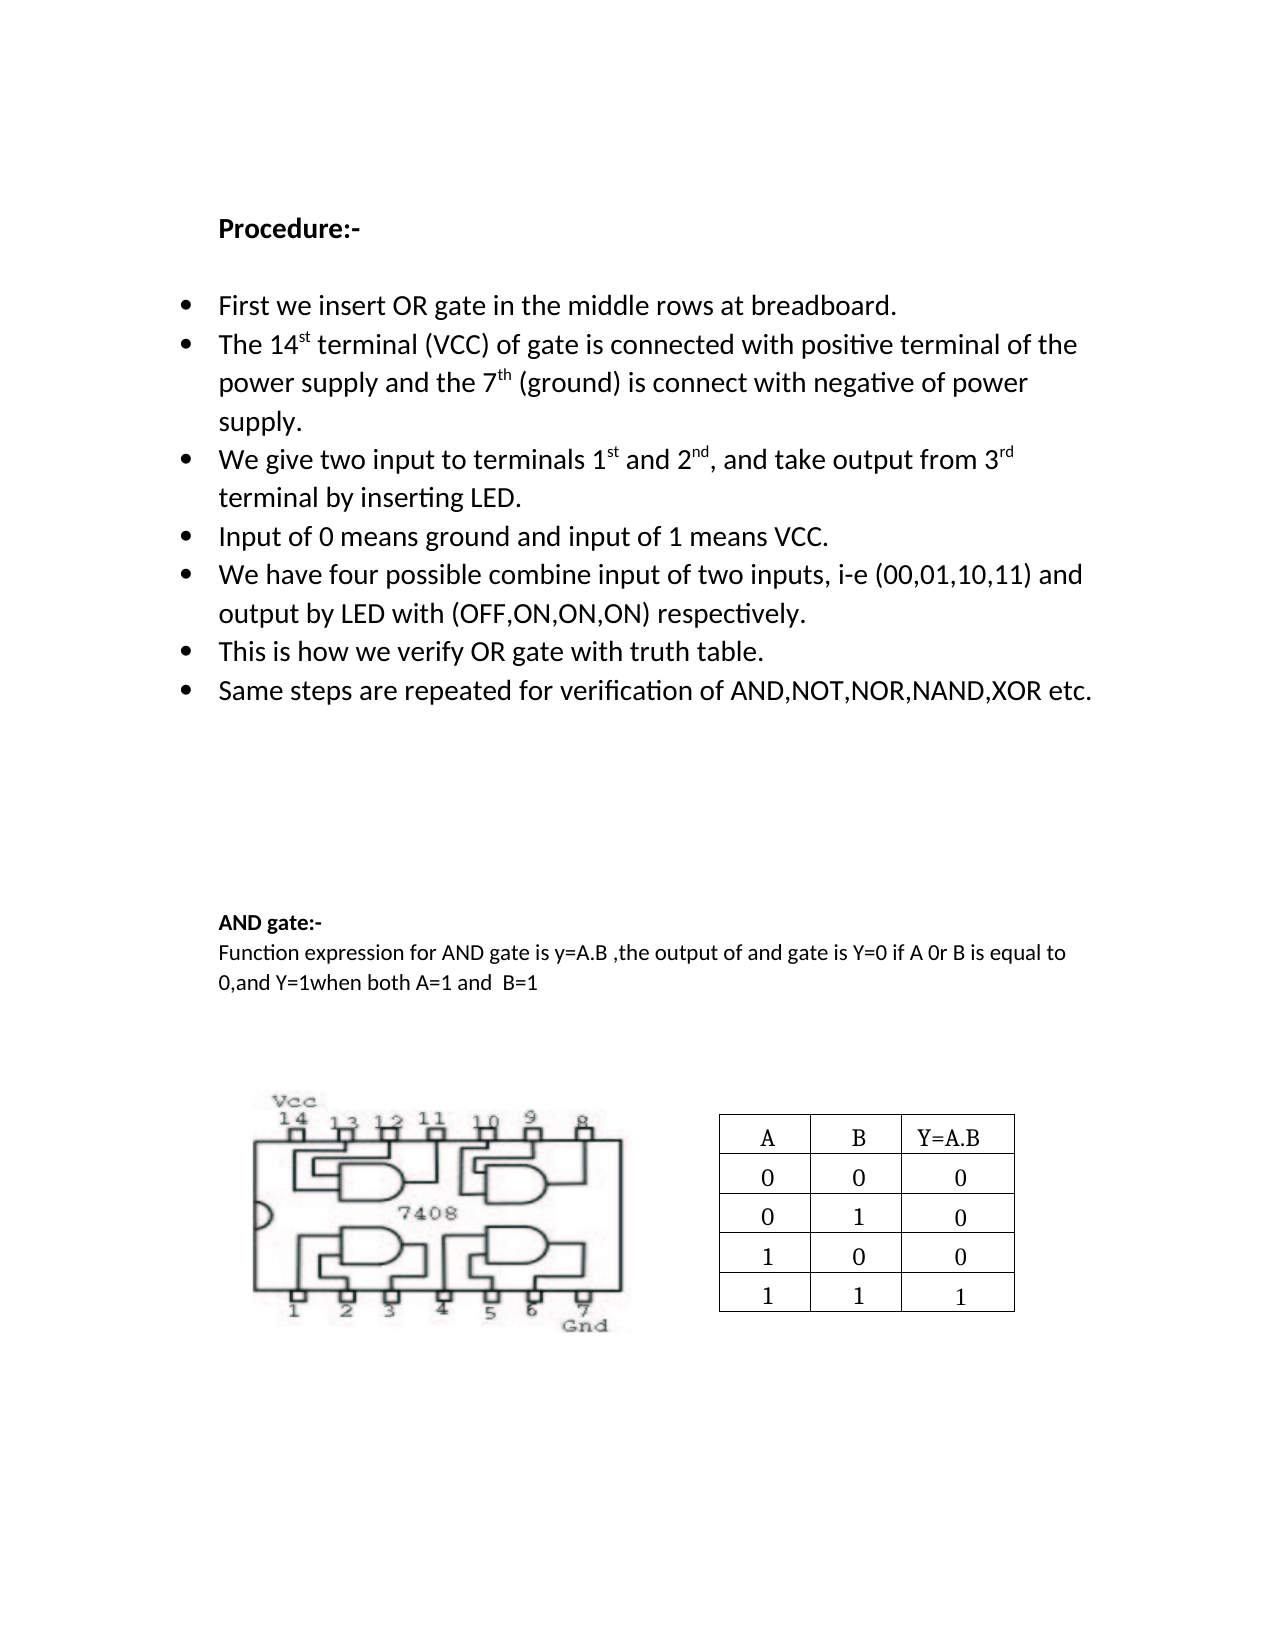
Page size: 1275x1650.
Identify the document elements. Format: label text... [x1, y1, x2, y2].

table_header A [720, 1115, 810, 1153]
table_header B [811, 1115, 901, 1153]
text Procedure:- [218, 210, 1111, 246]
list This is how we verify OR gate with truth table. [181, 633, 1111, 669]
list We give two input to terminals 1st and 2nd, and take output from 3rd terminal by inserting LED. [181, 441, 1111, 515]
list Input of 0 means ground and input of 1 means VCC. [181, 518, 1111, 553]
list The 14st terminal (VCC) of gate is connected with positive terminal of the power supply and the 7th (ground) is connect with negative of power supply. [181, 326, 1111, 438]
table_cell 1 [811, 1273, 901, 1311]
table_header Y=A.B [902, 1115, 1014, 1153]
table_cell 1 [720, 1273, 810, 1311]
table_cell 1 [720, 1233, 810, 1271]
table_cell 0 [811, 1154, 901, 1192]
list Same steps are repeated for verification of AND,NOT,NOR,NAND,XOR etc. [181, 672, 1111, 707]
table_cell 0 [720, 1194, 810, 1232]
picture [252, 1090, 662, 1333]
table_cell 0 [902, 1154, 1014, 1192]
list First we insert OR gate in the middle rows at breadboard. [181, 287, 1111, 323]
table_cell 1 [811, 1194, 901, 1232]
list We have four possible combine input of two inputs, i-e (00,01,10,11) and output by LED with (OFF,ON,ON,ON) respectively. [181, 556, 1111, 630]
table_cell 0 [720, 1154, 810, 1192]
table_cell 1 [902, 1273, 1014, 1311]
table_cell 0 [902, 1233, 1014, 1271]
table_cell 0 [902, 1194, 1014, 1232]
text AND gate:- [218, 908, 1111, 936]
table_cell 0 [811, 1233, 901, 1271]
text Function expression for AND gate is y=A.B ,the output of and gate is Y=0 if A 0r B is equal to 0,and Y=1when both A=1 and B=1 [218, 938, 1111, 996]
